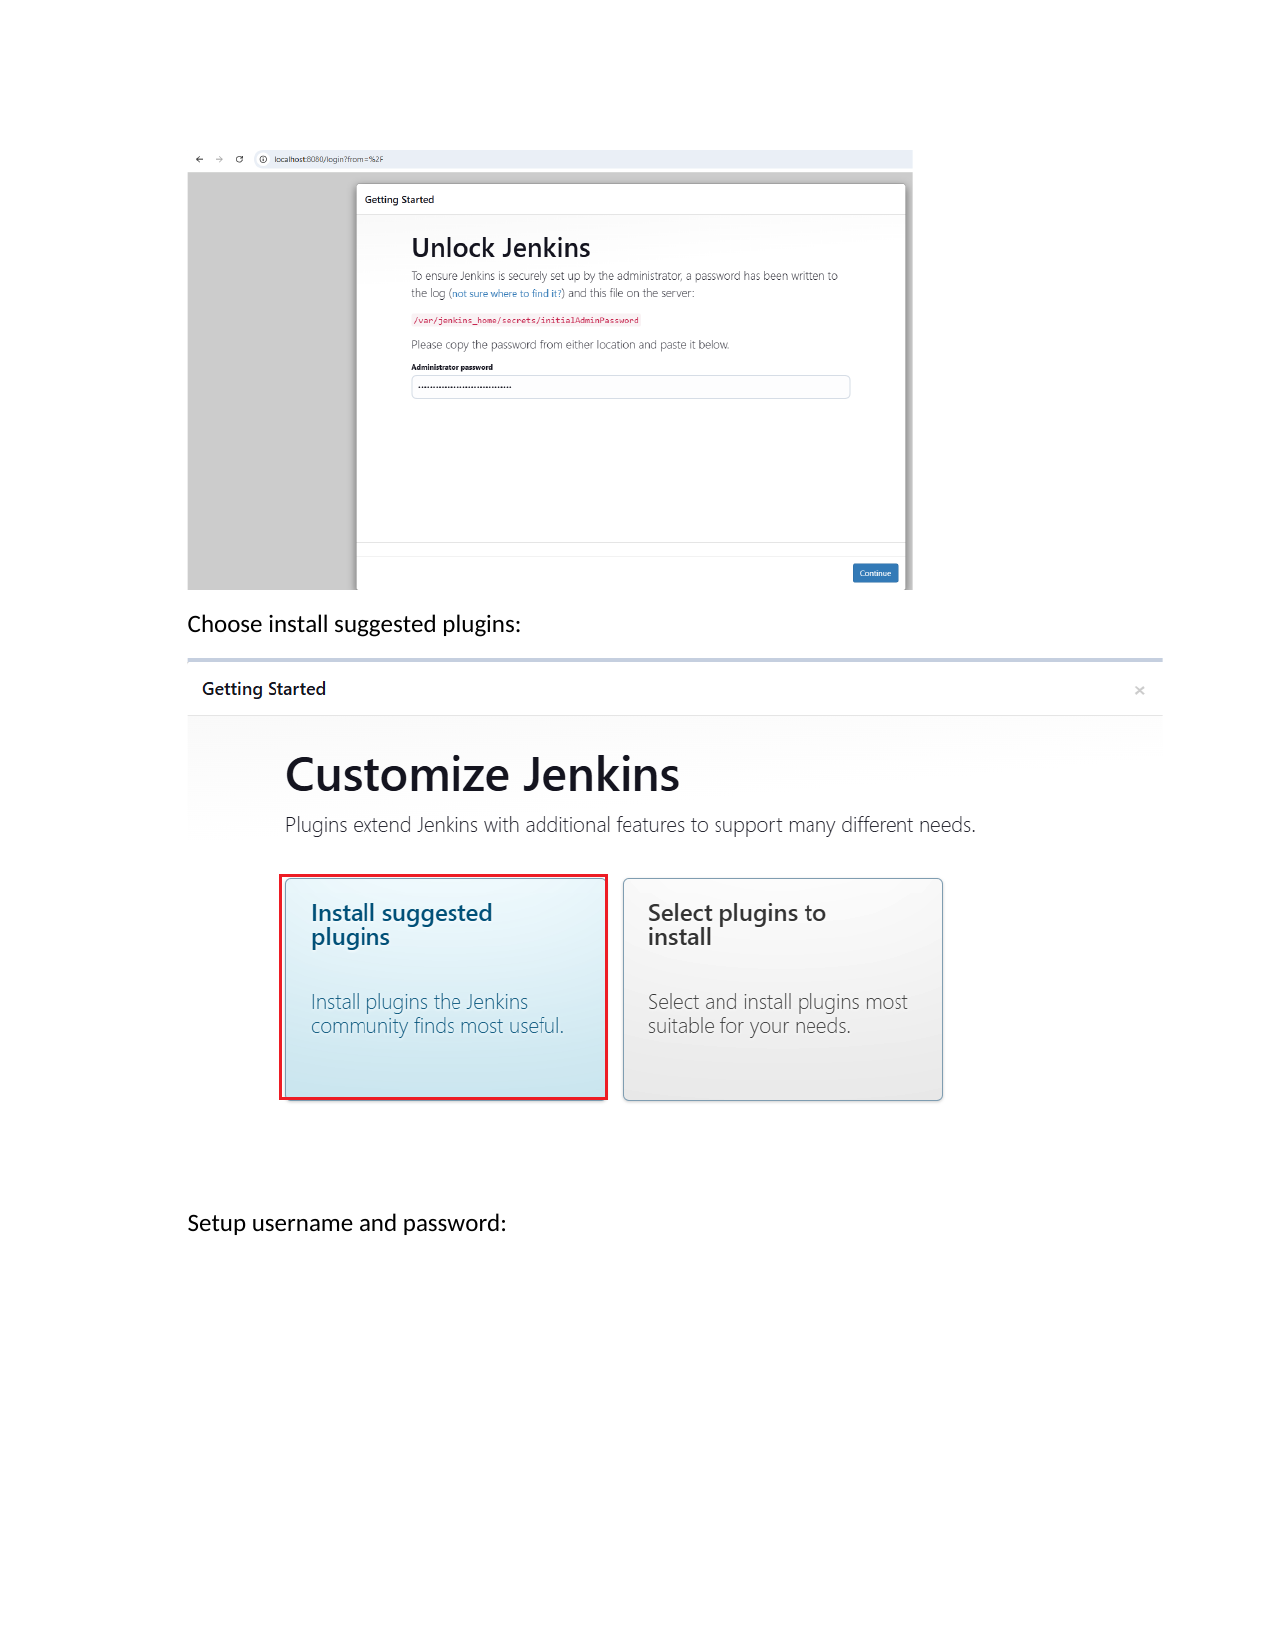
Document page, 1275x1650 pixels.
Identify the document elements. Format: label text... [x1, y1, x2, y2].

text Setup username and password: [187, 1207, 1125, 1237]
picture [187, 658, 1163, 1139]
text Choose install suggested plugins: [187, 609, 1125, 639]
picture [187, 150, 913, 590]
